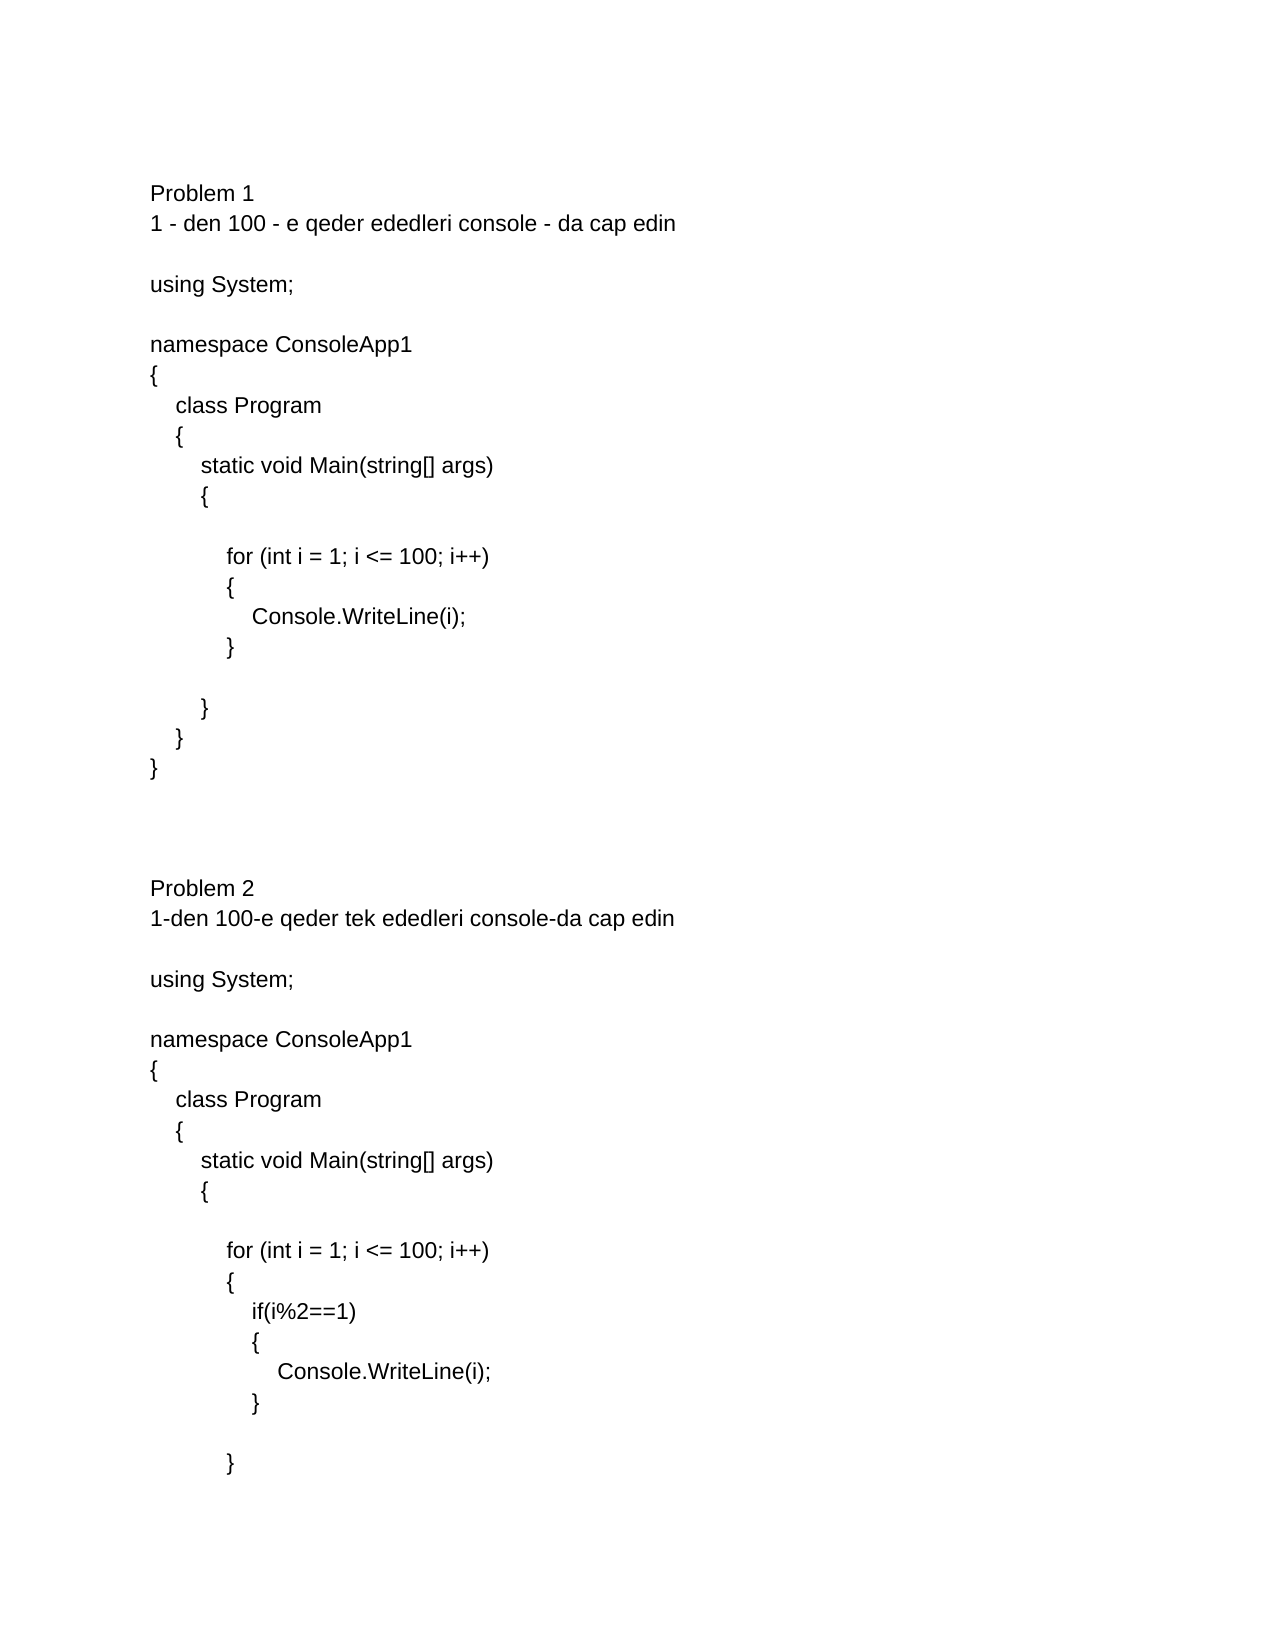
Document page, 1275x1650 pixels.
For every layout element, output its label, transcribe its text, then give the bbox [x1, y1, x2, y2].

text Console.WriteLine(i); [150, 1358, 1125, 1385]
text 1-den 100-e qeder tek ededleri console-da cap edin [150, 905, 1125, 932]
text { [150, 482, 1125, 509]
text Problem 2 [150, 875, 1125, 901]
text } [150, 754, 1125, 781]
text } [150, 724, 1125, 750]
text Problem 1 [150, 180, 1125, 207]
text if(i%2==1) [150, 1298, 1125, 1324]
text namespace ConsoleApp1 [150, 331, 1125, 358]
text } [150, 633, 1125, 660]
text { [150, 573, 1125, 599]
text { [150, 1117, 1125, 1143]
text using System; [150, 271, 1125, 297]
text { [150, 361, 1125, 388]
text { [150, 1056, 1125, 1083]
text class Program [150, 392, 1125, 418]
text static void Main(string[] args) [150, 452, 1125, 478]
text class Program [150, 1086, 1125, 1113]
text } [150, 1449, 1125, 1475]
text using System; [150, 966, 1125, 992]
text for (int i = 1; i <= 100; i++) [150, 543, 1125, 569]
text Console.WriteLine(i); [150, 603, 1125, 629]
text for (int i = 1; i <= 100; i++) [150, 1237, 1125, 1264]
text { [150, 1328, 1125, 1354]
text 1 - den 100 - e qeder ededleri console - da cap edin [150, 210, 1125, 237]
text static void Main(string[] args) [150, 1147, 1125, 1173]
text { [150, 1268, 1125, 1294]
text } [150, 1388, 1125, 1415]
text } [150, 694, 1125, 720]
text namespace ConsoleApp1 [150, 1026, 1125, 1052]
text { [150, 422, 1125, 448]
text { [150, 1177, 1125, 1203]
